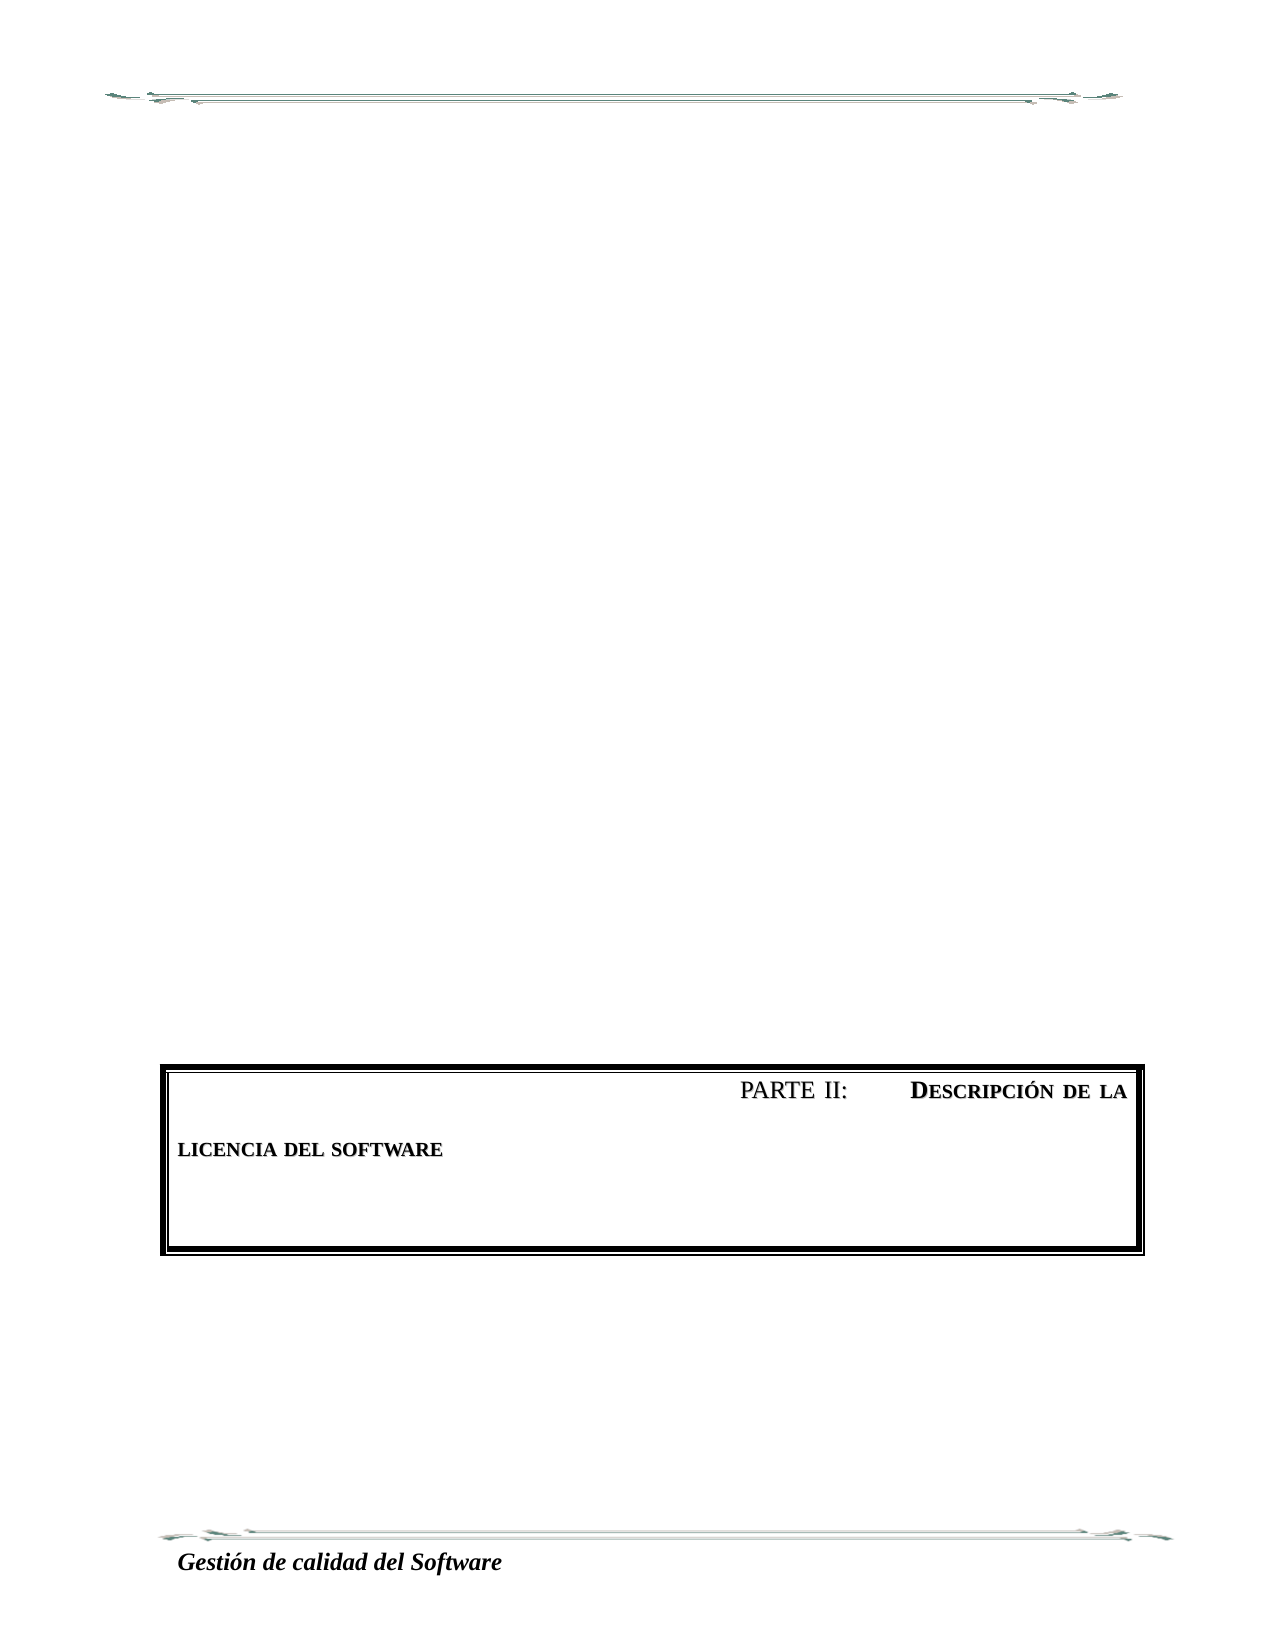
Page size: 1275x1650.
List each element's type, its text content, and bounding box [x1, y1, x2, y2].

picture [101, 90, 1130, 110]
picture [152, 1524, 1177, 1542]
text PARTE II: Descripción de la licencia del software [169, 1073, 1136, 1162]
